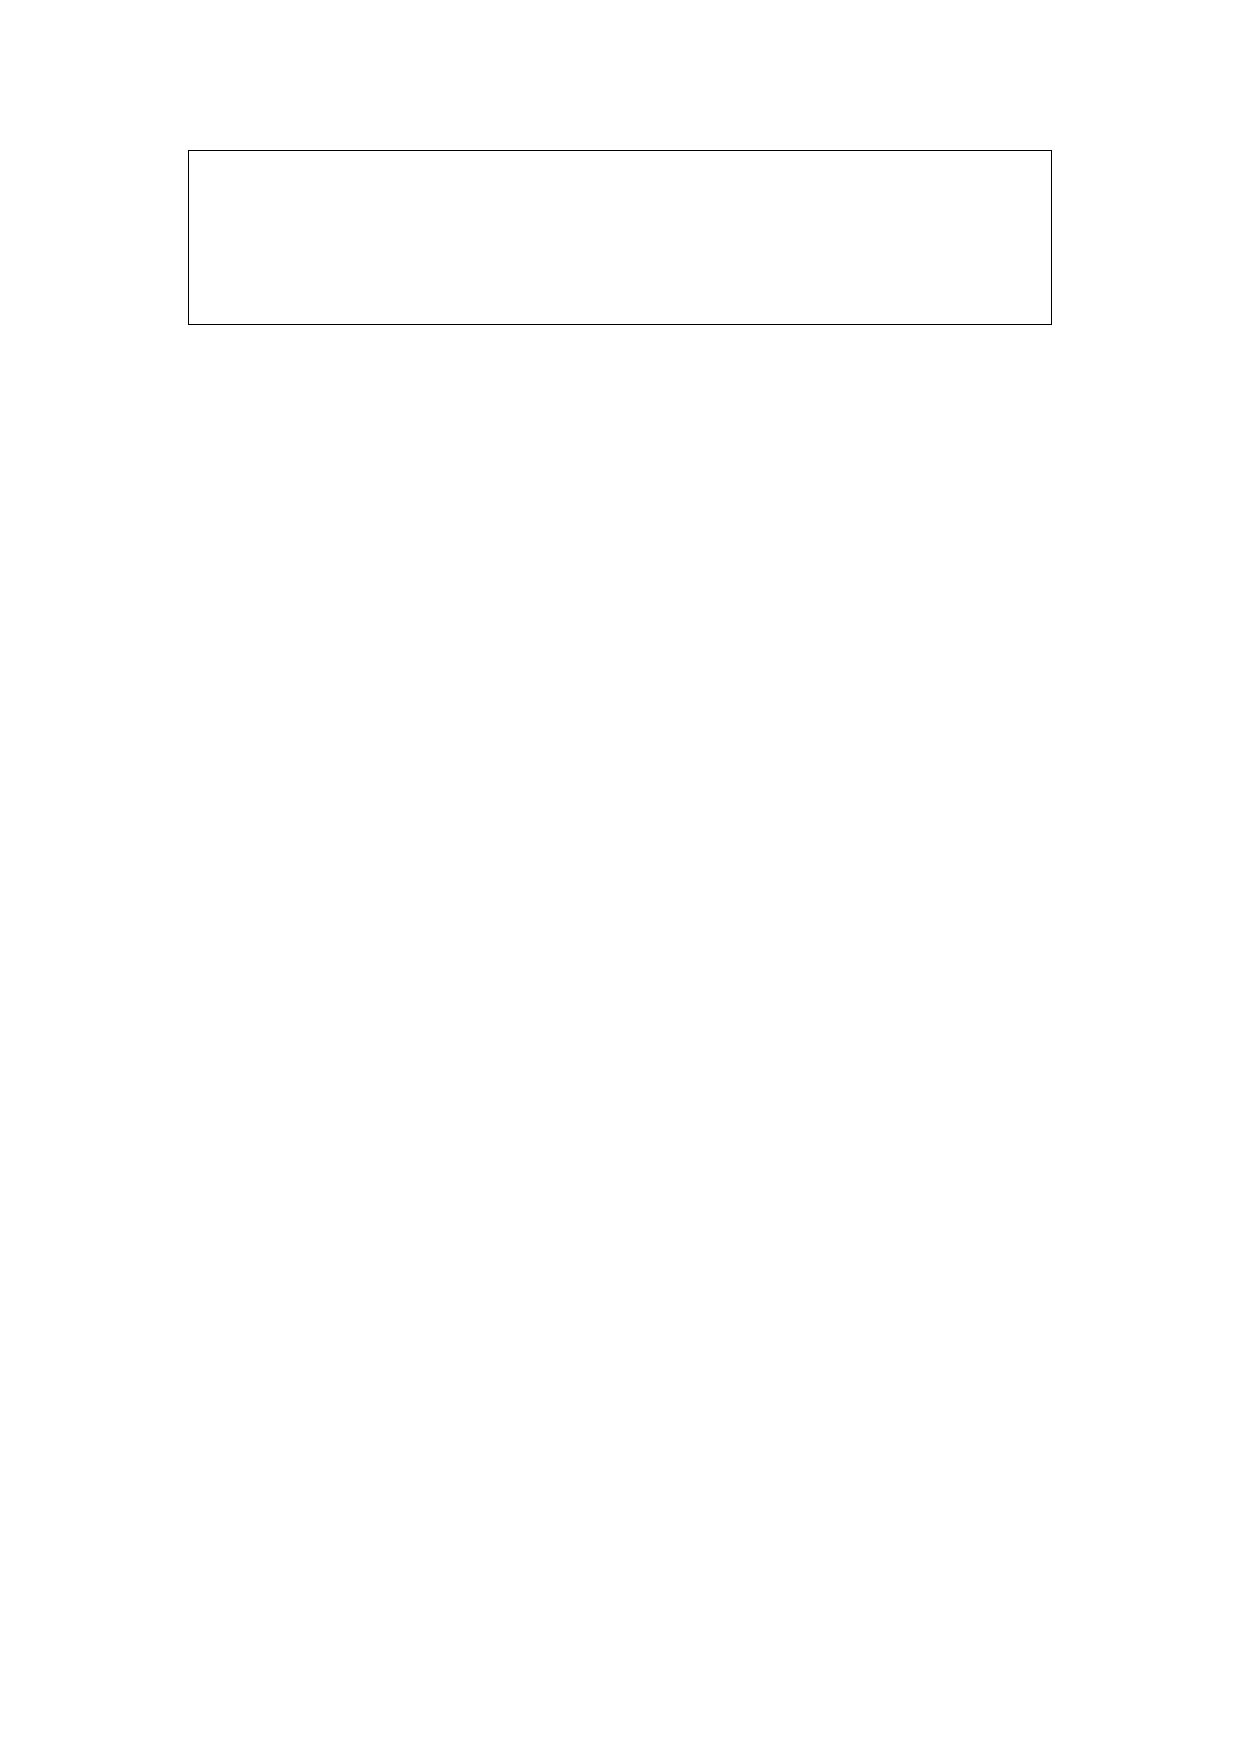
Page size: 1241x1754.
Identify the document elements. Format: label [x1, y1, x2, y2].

table_cell [189, 151, 1051, 323]
